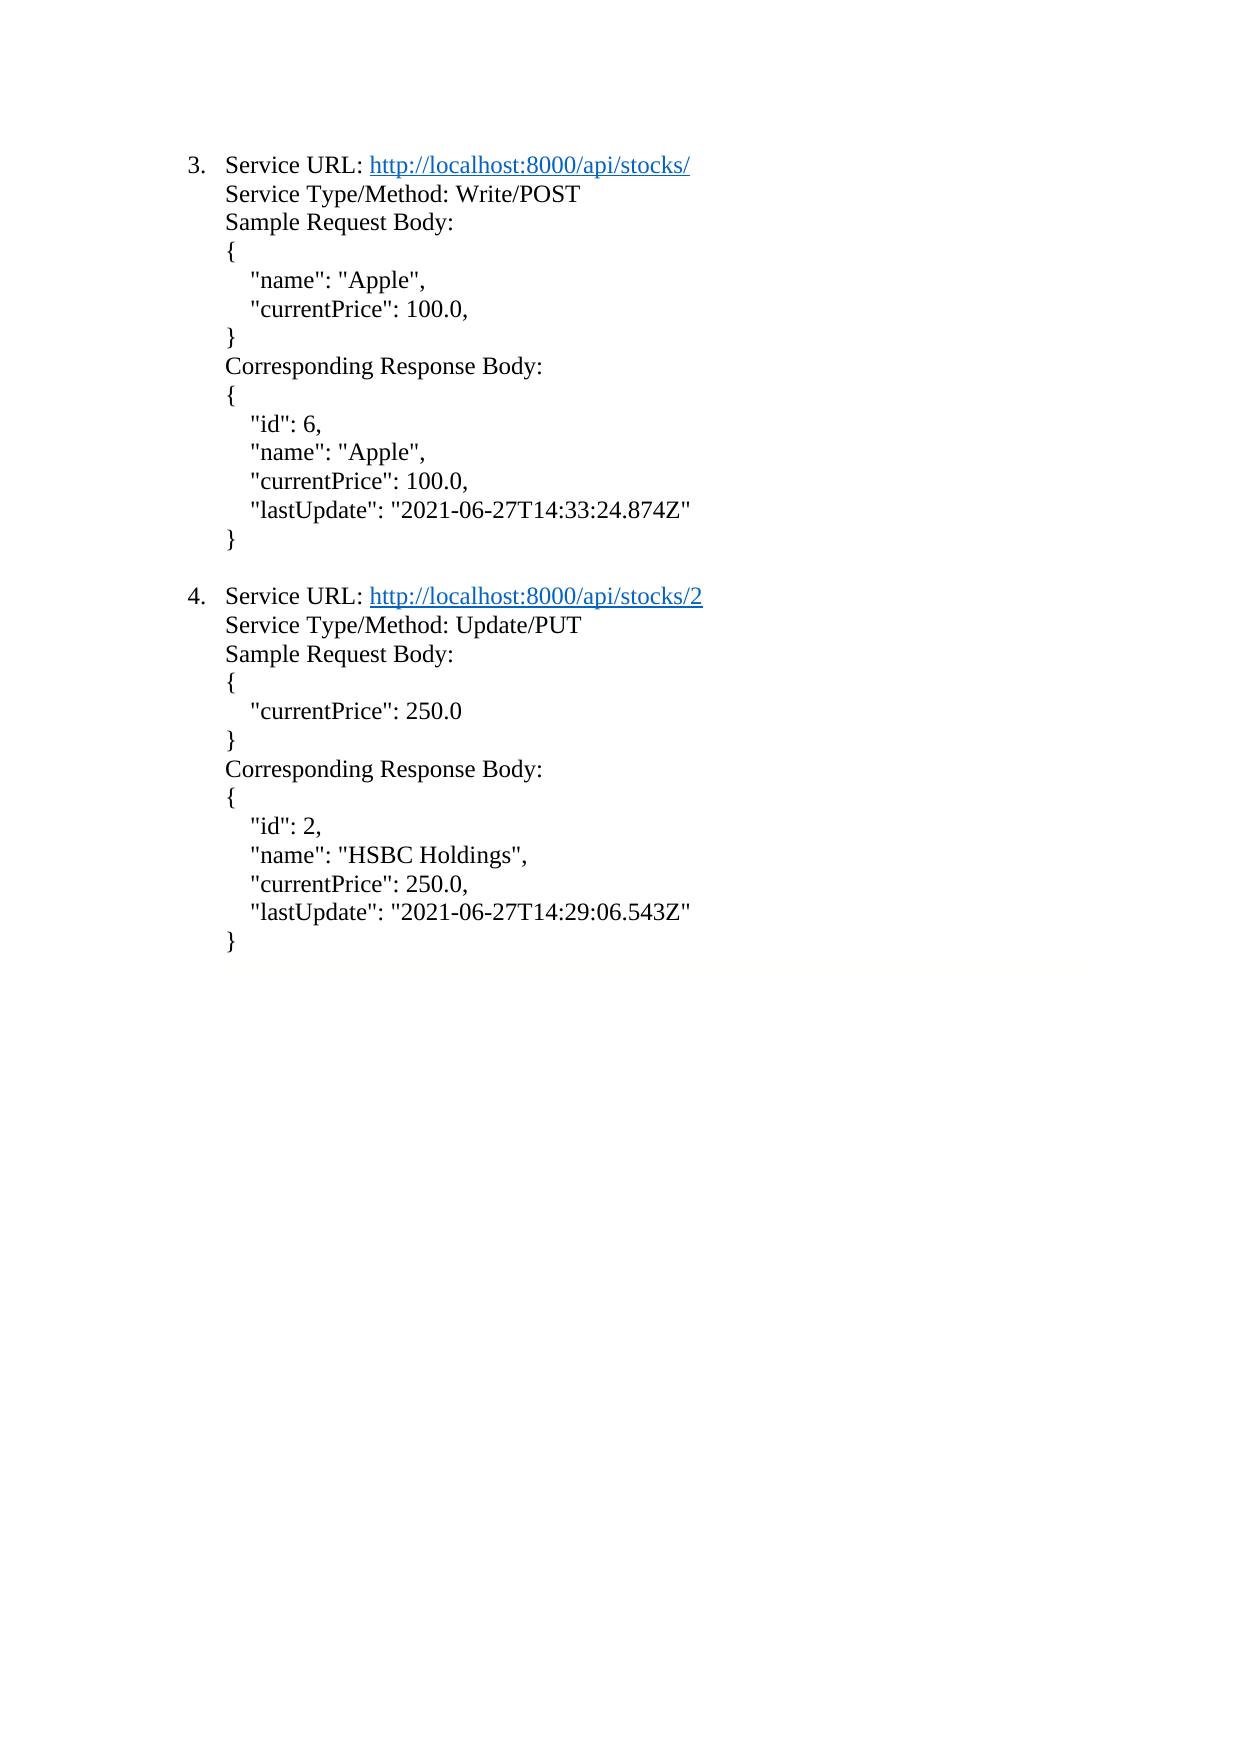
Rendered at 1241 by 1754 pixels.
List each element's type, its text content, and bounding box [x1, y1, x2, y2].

text "name": "HSBC Holdings", [225, 840, 1090, 869]
text Corresponding Response Body: [225, 351, 1090, 380]
text "name": "Apple", [225, 265, 1090, 294]
text "currentPrice": 250.0 [225, 696, 1090, 725]
text "id": 6, [225, 409, 1090, 437]
list Service URL: http://localhost:8000/api/stocks/ [187, 150, 1090, 179]
text { [225, 380, 1090, 409]
text "currentPrice": 100.0, [225, 294, 1090, 322]
text "id": 2, [225, 811, 1090, 840]
text "currentPrice": 100.0, [225, 466, 1090, 495]
text "lastUpdate": "2021-06-27T14:33:24.874Z" [225, 495, 1090, 524]
text Corresponding Response Body: [225, 754, 1090, 782]
list Service Type/Method: Update/PUT [225, 610, 1090, 639]
text { [225, 236, 1090, 265]
text } [225, 322, 1090, 351]
text } [225, 926, 1090, 955]
text "lastUpdate": "2021-06-27T14:29:06.543Z" [225, 897, 1090, 926]
list Service URL: http://localhost:8000/api/stocks/2 [187, 581, 1090, 610]
text { [225, 667, 1090, 696]
list Service Type/Method: Write/POST [225, 179, 1090, 207]
text "name": "Apple", [225, 437, 1090, 466]
text Sample Request Body: [225, 639, 1090, 667]
text } [225, 725, 1090, 754]
text Sample Request Body: [225, 207, 1090, 236]
text } [225, 524, 1090, 552]
text { [225, 782, 1090, 811]
text "currentPrice": 250.0, [225, 869, 1090, 897]
